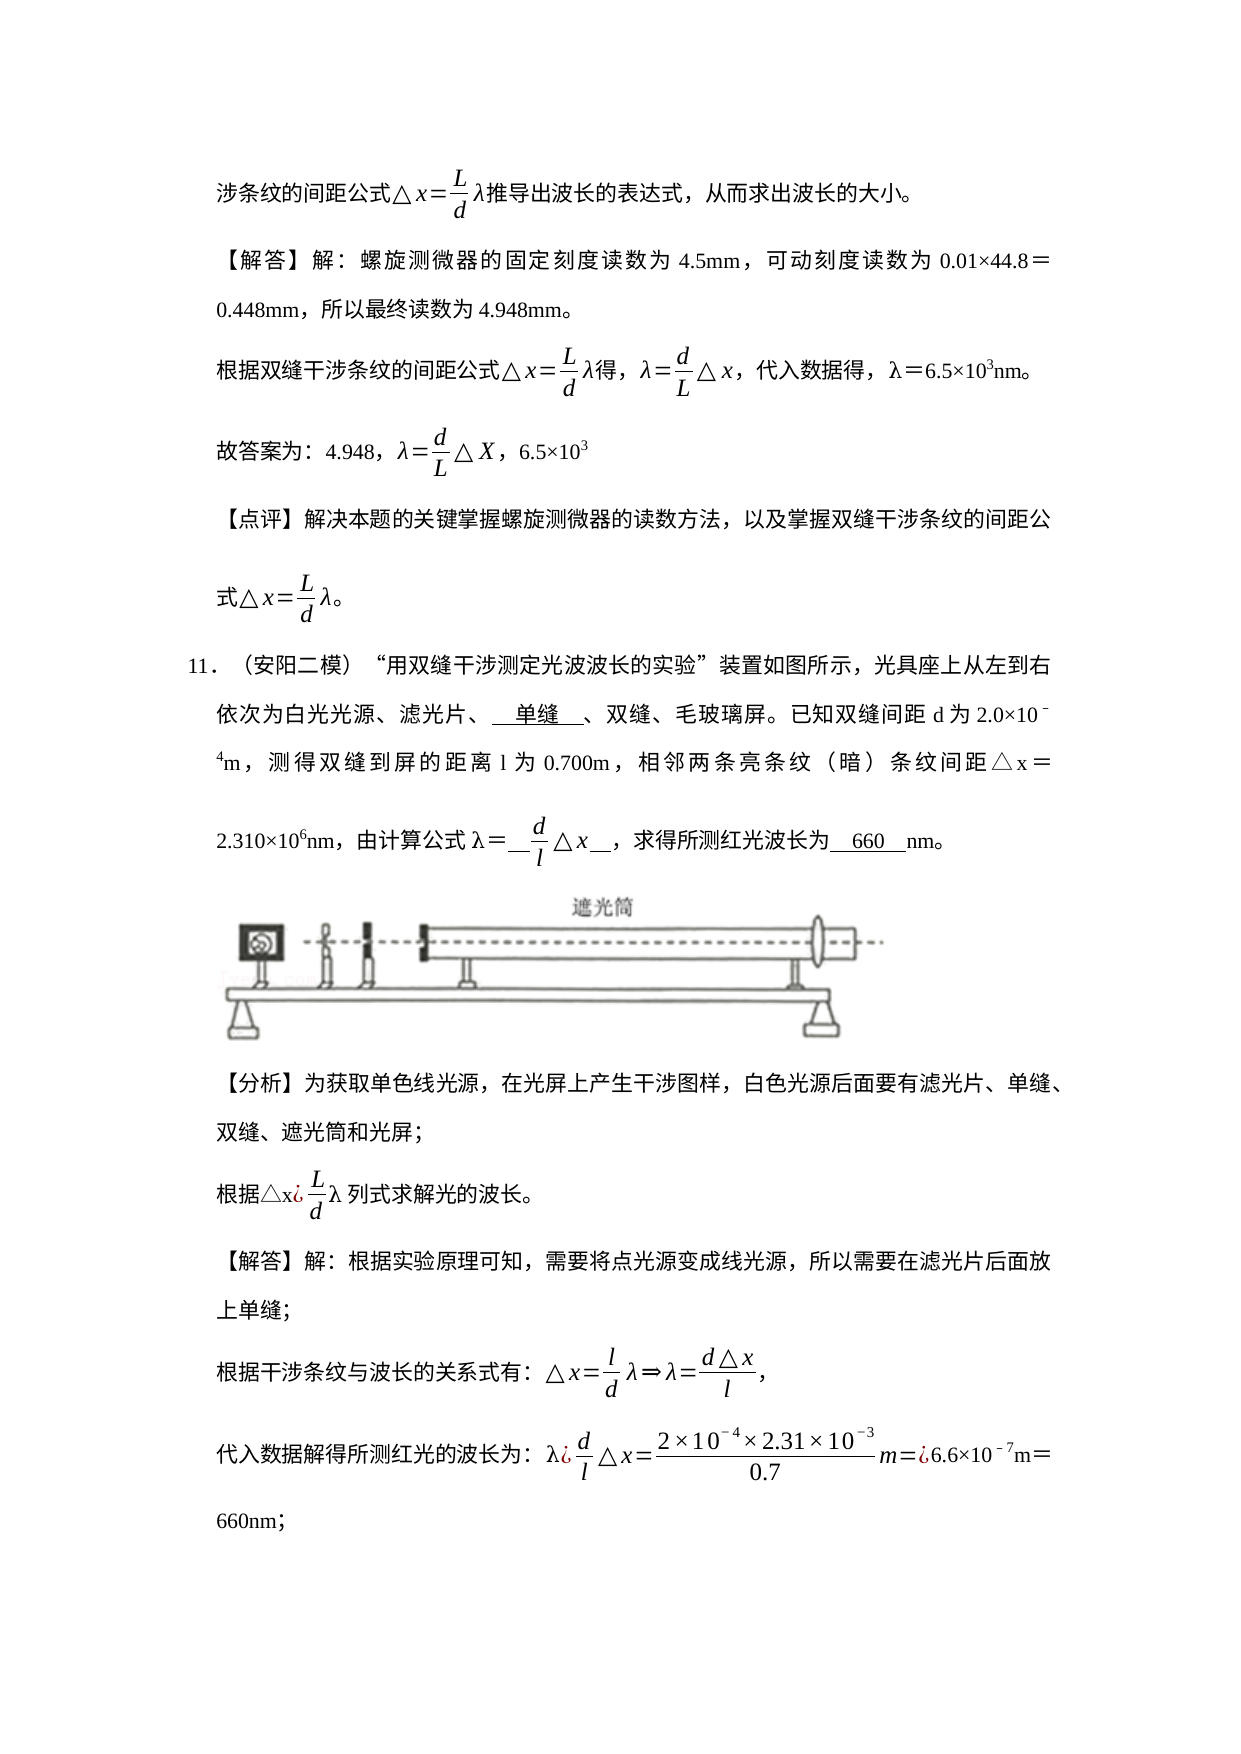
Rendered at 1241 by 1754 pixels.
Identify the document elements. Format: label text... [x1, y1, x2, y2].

text 【分析】为获取单色线光源，在光屏上产生干涉图样，白色光源后面要有滤光片、单缝、双缝、遮光筒和光屏； [216, 1066, 1053, 1147]
text 根据双缝干涉条纹的间距公式得，，代入数据得，λ＝6.5×103nm。 [216, 340, 1053, 405]
text 故答案为：4.948，，6.5×103 [216, 421, 1053, 486]
text 代入数据解得所测红光的波长为：λ6.6×10﹣7m＝660nm； [216, 1422, 1053, 1535]
text 【点评】解决本题的关键掌握螺旋测微器的读数方法，以及掌握双缝干涉条纹的间距公式。 [216, 502, 1053, 632]
text 【解答】解：螺旋测微器的固定刻度读数为4.5mm，可动刻度读数为0.01×44.8＝0.448mm，所以最终读数为4.948mm。 [216, 243, 1053, 324]
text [216, 162, 1053, 227]
text 根据干涉条纹与波长的关系式有：， [216, 1341, 1053, 1406]
text 11．（安阳二模）“用双缝干涉测定光波波长的实验”装置如图所示，光具座上从左到右依次为白光光源、滤光片、 单缝 、双缝、毛玻璃屏。已知双缝间距d为2.0×10﹣4m，测得双缝到屏的距离l为0.700m，相邻两条亮条纹（暗）条纹间距△x＝2.310×106nm，由计算公式λ＝ ，求得所测红光波长为 660 nm。 [187, 647, 1053, 875]
text 根据△xλ列式求解光的波长。 [216, 1163, 1053, 1228]
picture [216, 890, 890, 1047]
text 【解答】解：根据实验原理可知，需要将点光源变成线光源，所以需要在滤光片后面放上单缝； [216, 1244, 1053, 1325]
